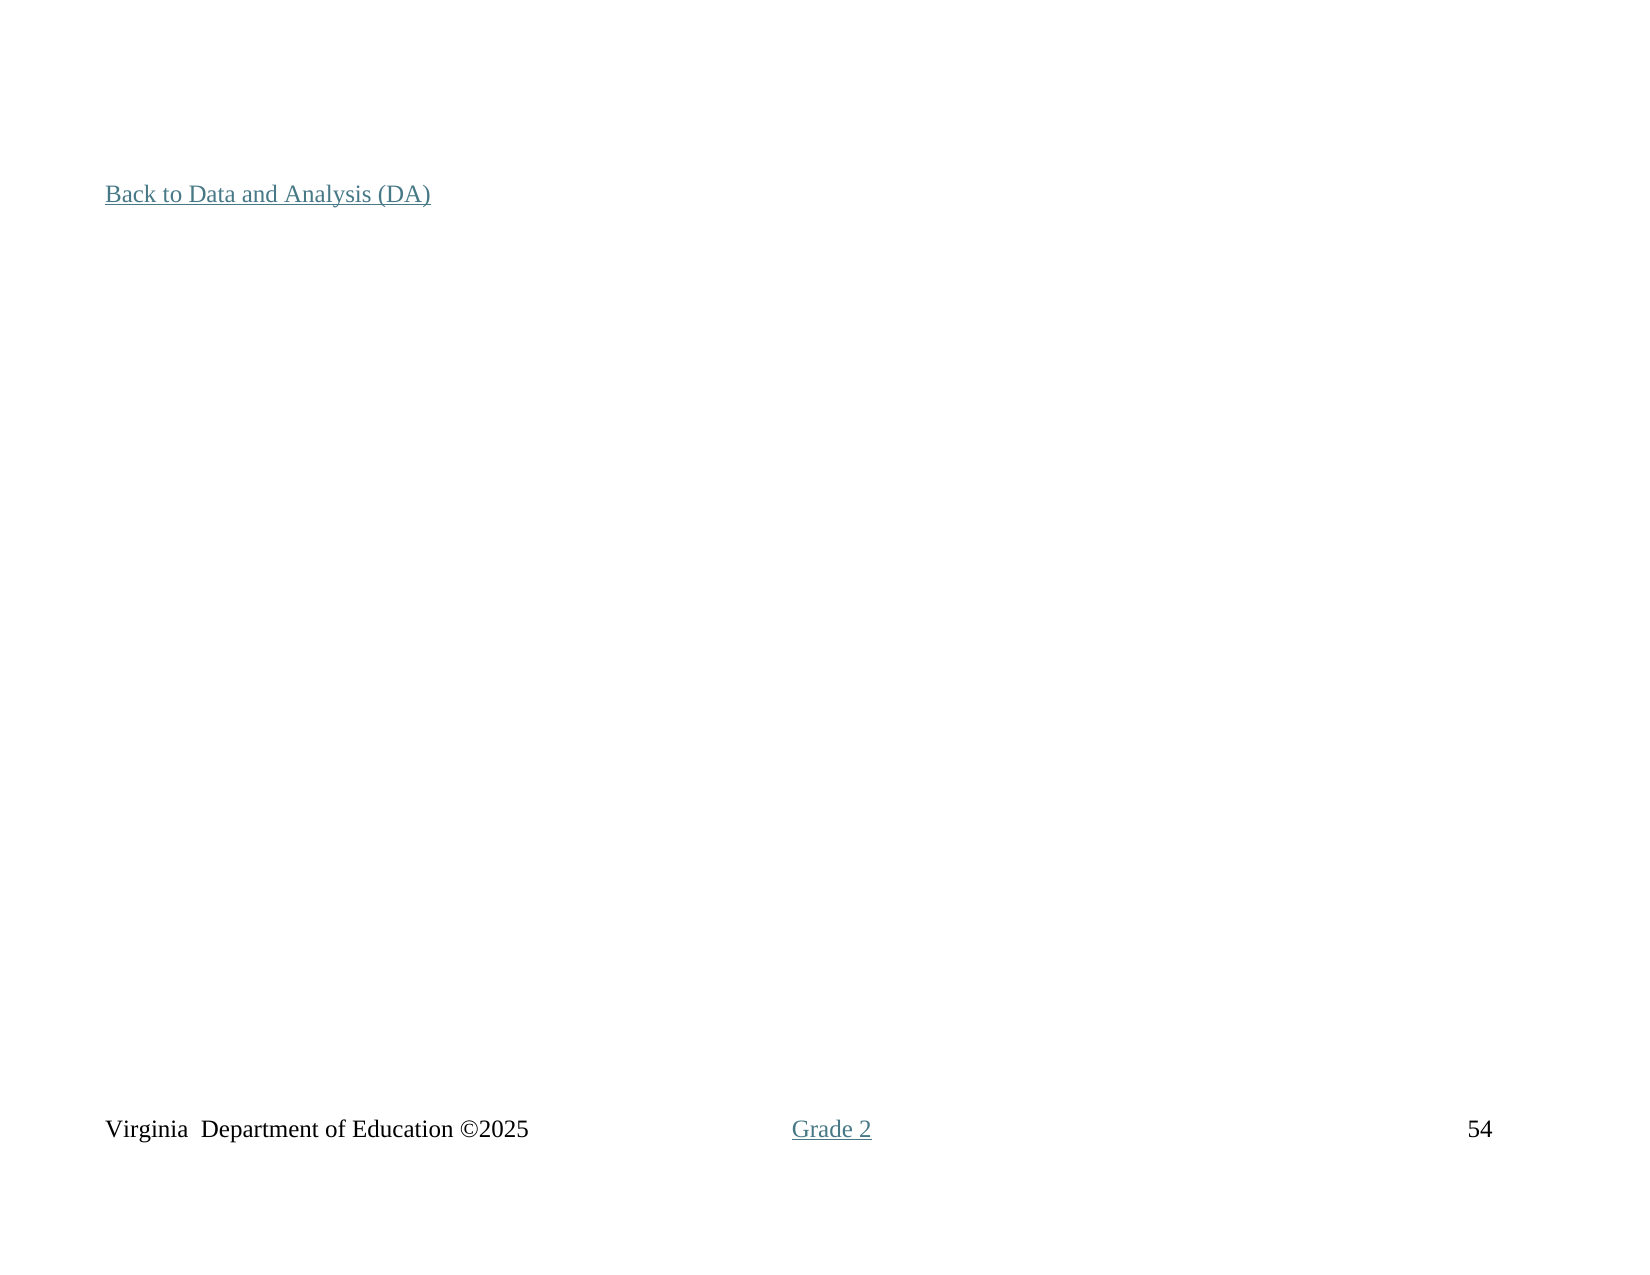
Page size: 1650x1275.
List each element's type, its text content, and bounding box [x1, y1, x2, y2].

text Back to Data and Analysis (DA) [105, 179, 1545, 207]
